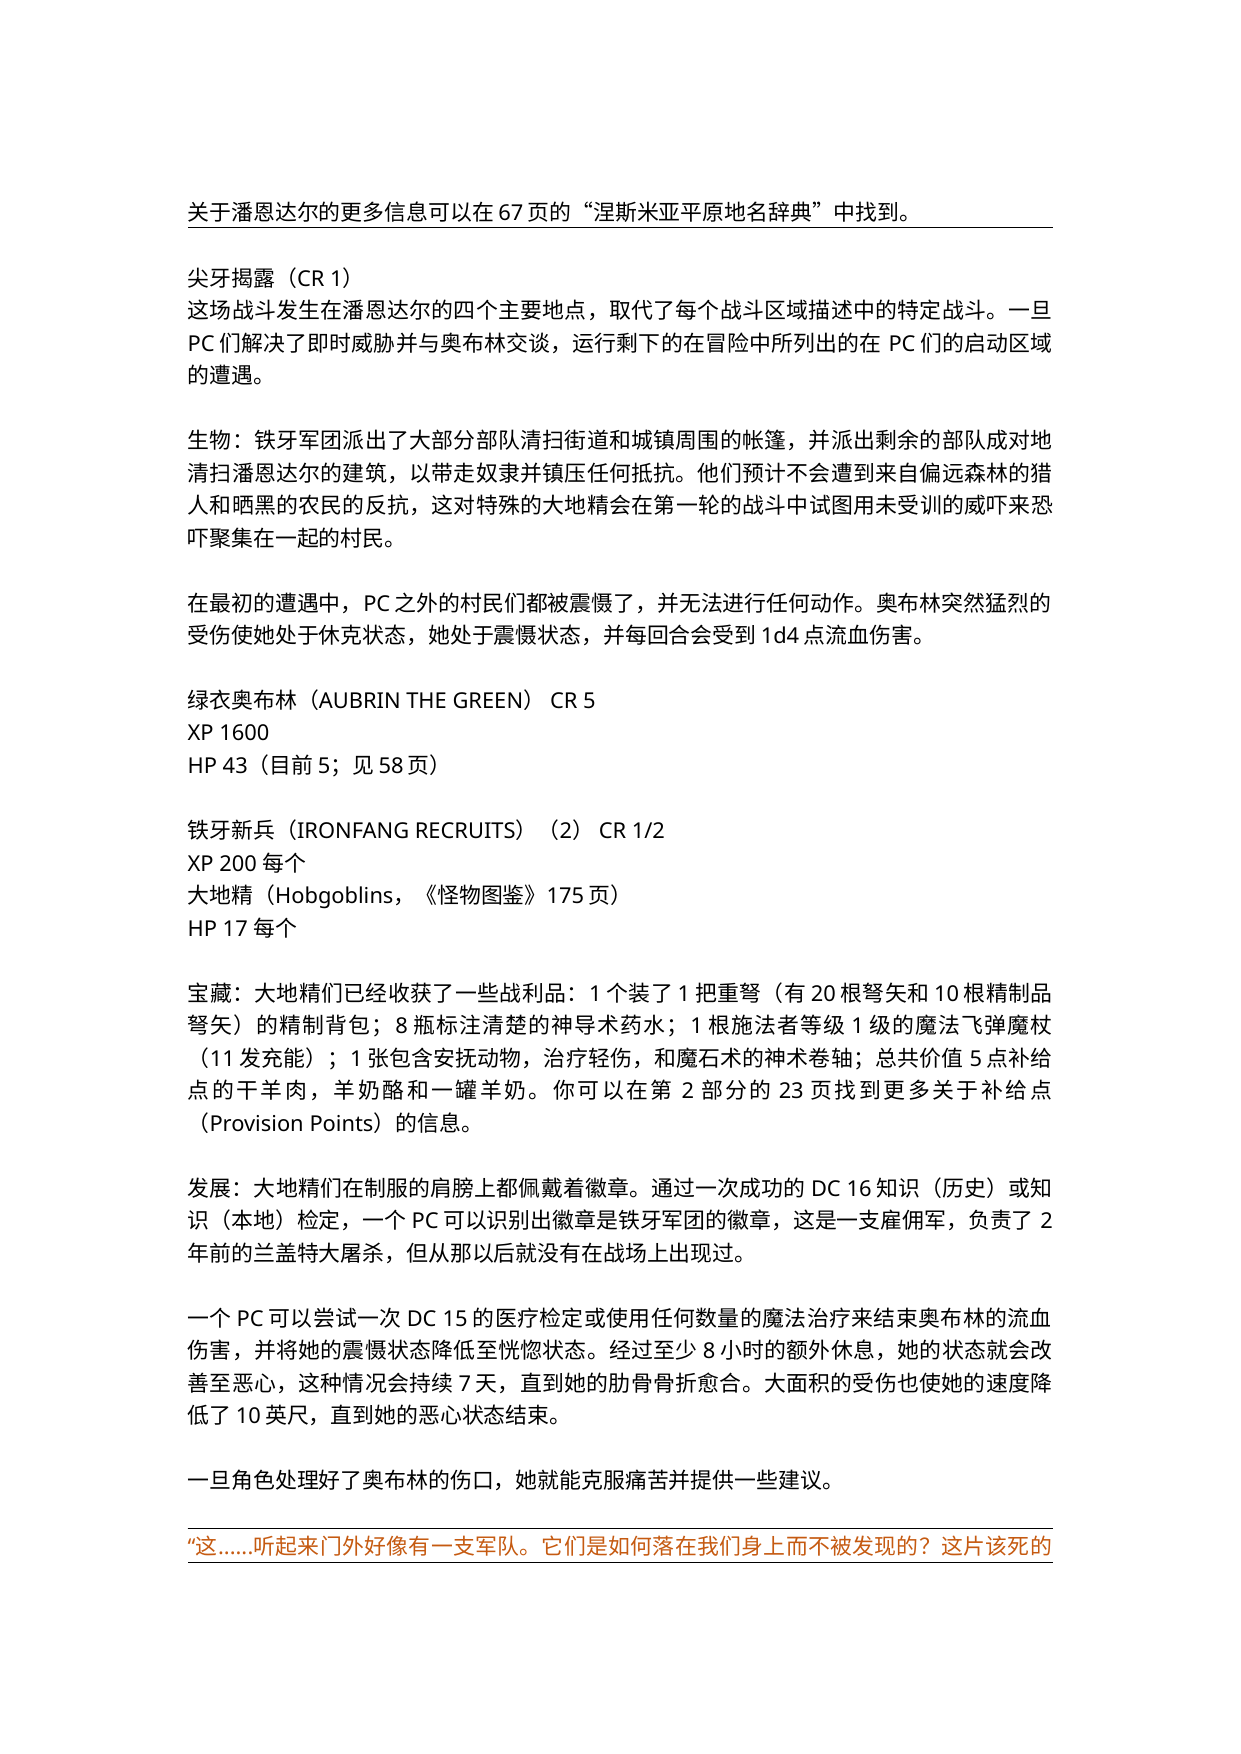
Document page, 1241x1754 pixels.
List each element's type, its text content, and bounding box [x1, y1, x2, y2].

text XP 1600 [187, 716, 1053, 748]
text 一个PC可以尝试一次DC 15的医疗检定或使用任何数量的魔法治疗来结束奥布林的流血伤害，并将她的震慑状态降低至恍惚状态。经过至少8小时的额外休息，她的状态就会改善至恶心，这种情况会持续7天，直到她的肋骨骨折愈合。大面积的受伤也使她的速度降低了10英尺，直到她的恶心状态结束。 [187, 1301, 1053, 1431]
text 这场战斗发生在潘恩达尔的四个主要地点，取代了每个战斗区域描述中的特定战斗。一旦PC们解决了即时威胁并与奥布林交谈，运行剩下的在冒险中所列出的在PC们的启动区域的遭遇。 [187, 293, 1053, 391]
text 一旦角色处理好了奥布林的伤口，她就能克服痛苦并提供一些建议。 [187, 1463, 1053, 1496]
text XP 200 每个 [187, 846, 1053, 878]
text 大地精（Hobgoblins，《怪物图鉴》175页） [187, 878, 1053, 911]
text 在最初的遭遇中，PC之外的村民们都被震慑了，并无法进行任何动作。奥布林突然猛烈的受伤使她处于休克状态，她处于震慑状态，并每回合会受到1d4点流血伤害。 [187, 586, 1053, 651]
text 生物：铁牙军团派出了大部分部队清扫街道和城镇周围的帐篷，并派出剩余的部队成对地清扫潘恩达尔的建筑，以带走奴隶并镇压任何抵抗。他们预计不会遭到来自偏远森林的猎人和晒黑的农民的反抗，这对特殊的大地精会在第一轮的战斗中试图用未受训的威吓来恐吓聚集在一起的村民。 [187, 423, 1053, 553]
text 铁牙新兵（IRONFANG RECRUITS）（2） CR 1/2 [187, 813, 1053, 846]
text HP 17 每个 [187, 911, 1053, 943]
text 绿衣奥布林（AUBRIN THE GREEN） CR 5 [187, 683, 1053, 716]
text HP 43（目前5；见58页） [187, 748, 1053, 781]
text 关于潘恩达尔的更多信息可以在67页的“涅斯米亚平原地名辞典”中找到。 [187, 194, 1053, 228]
text 发展：大地精们在制服的肩膀上都佩戴着徽章。通过一次成功的DC 16知识（历史）或知识（本地）检定，一个PC可以识别出徽章是铁牙军团的徽章，这是一支雇佣军，负责了2年前的兰盖特大屠杀，但从那以后就没有在战场上出现过。 [187, 1171, 1053, 1268]
text 尖牙揭露（CR 1） [187, 261, 1053, 293]
text 宝藏：大地精们已经收获了一些战利品：1个装了1把重弩（有20根弩矢和10根精制品弩矢）的精制背包；8瓶标注清楚的神导术药水；1根施法者等级1级的魔法飞弹魔杖（11发充能）；1张包含安抚动物，治疗轻伤，和魔石术的神术卷轴；总共价值5点补给点的干羊肉，羊奶酪和一罐羊奶。你可以在第2部分的23页找到更多关于补给点（Provision Points）的信息。 [187, 976, 1053, 1138]
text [187, 1529, 1053, 1563]
